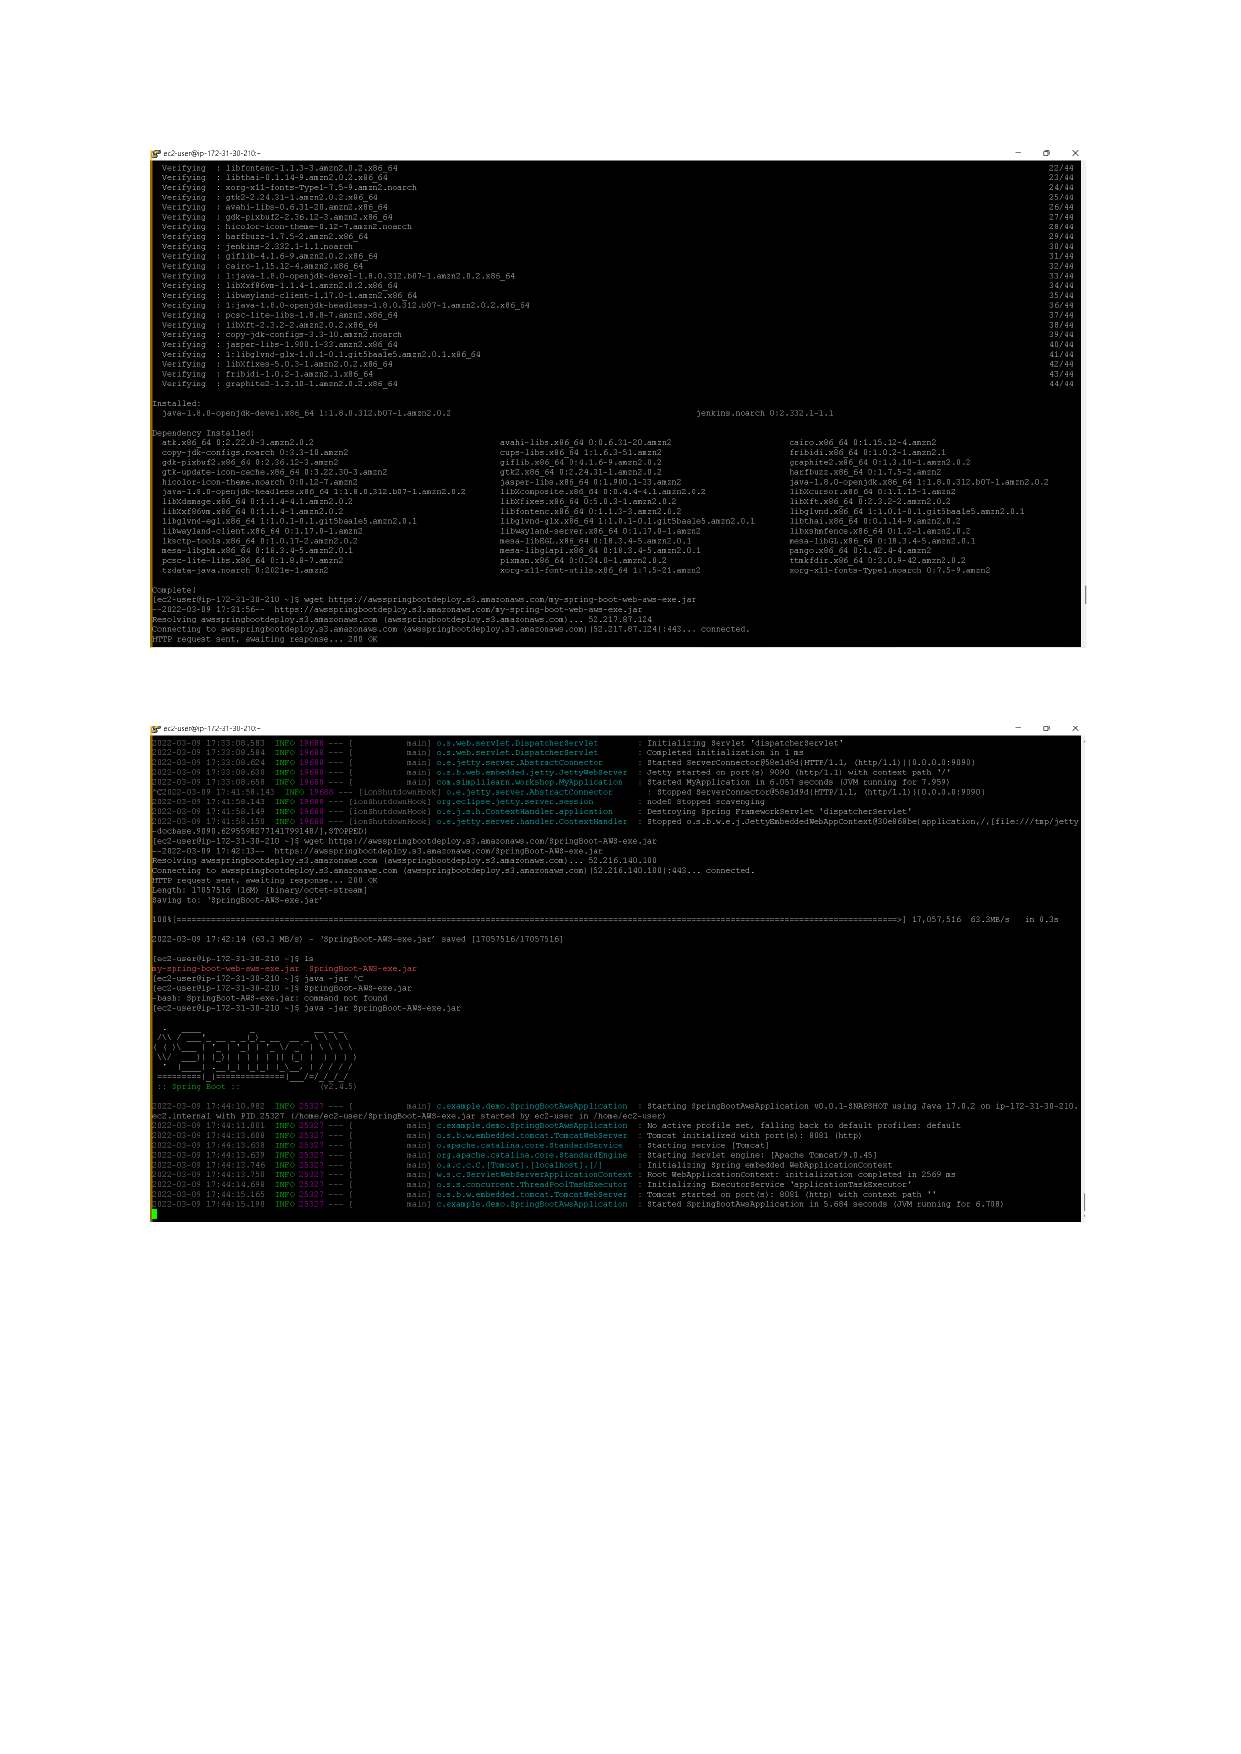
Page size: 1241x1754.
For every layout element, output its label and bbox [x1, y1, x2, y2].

picture [150, 150, 1087, 648]
picture [150, 726, 1086, 1222]
